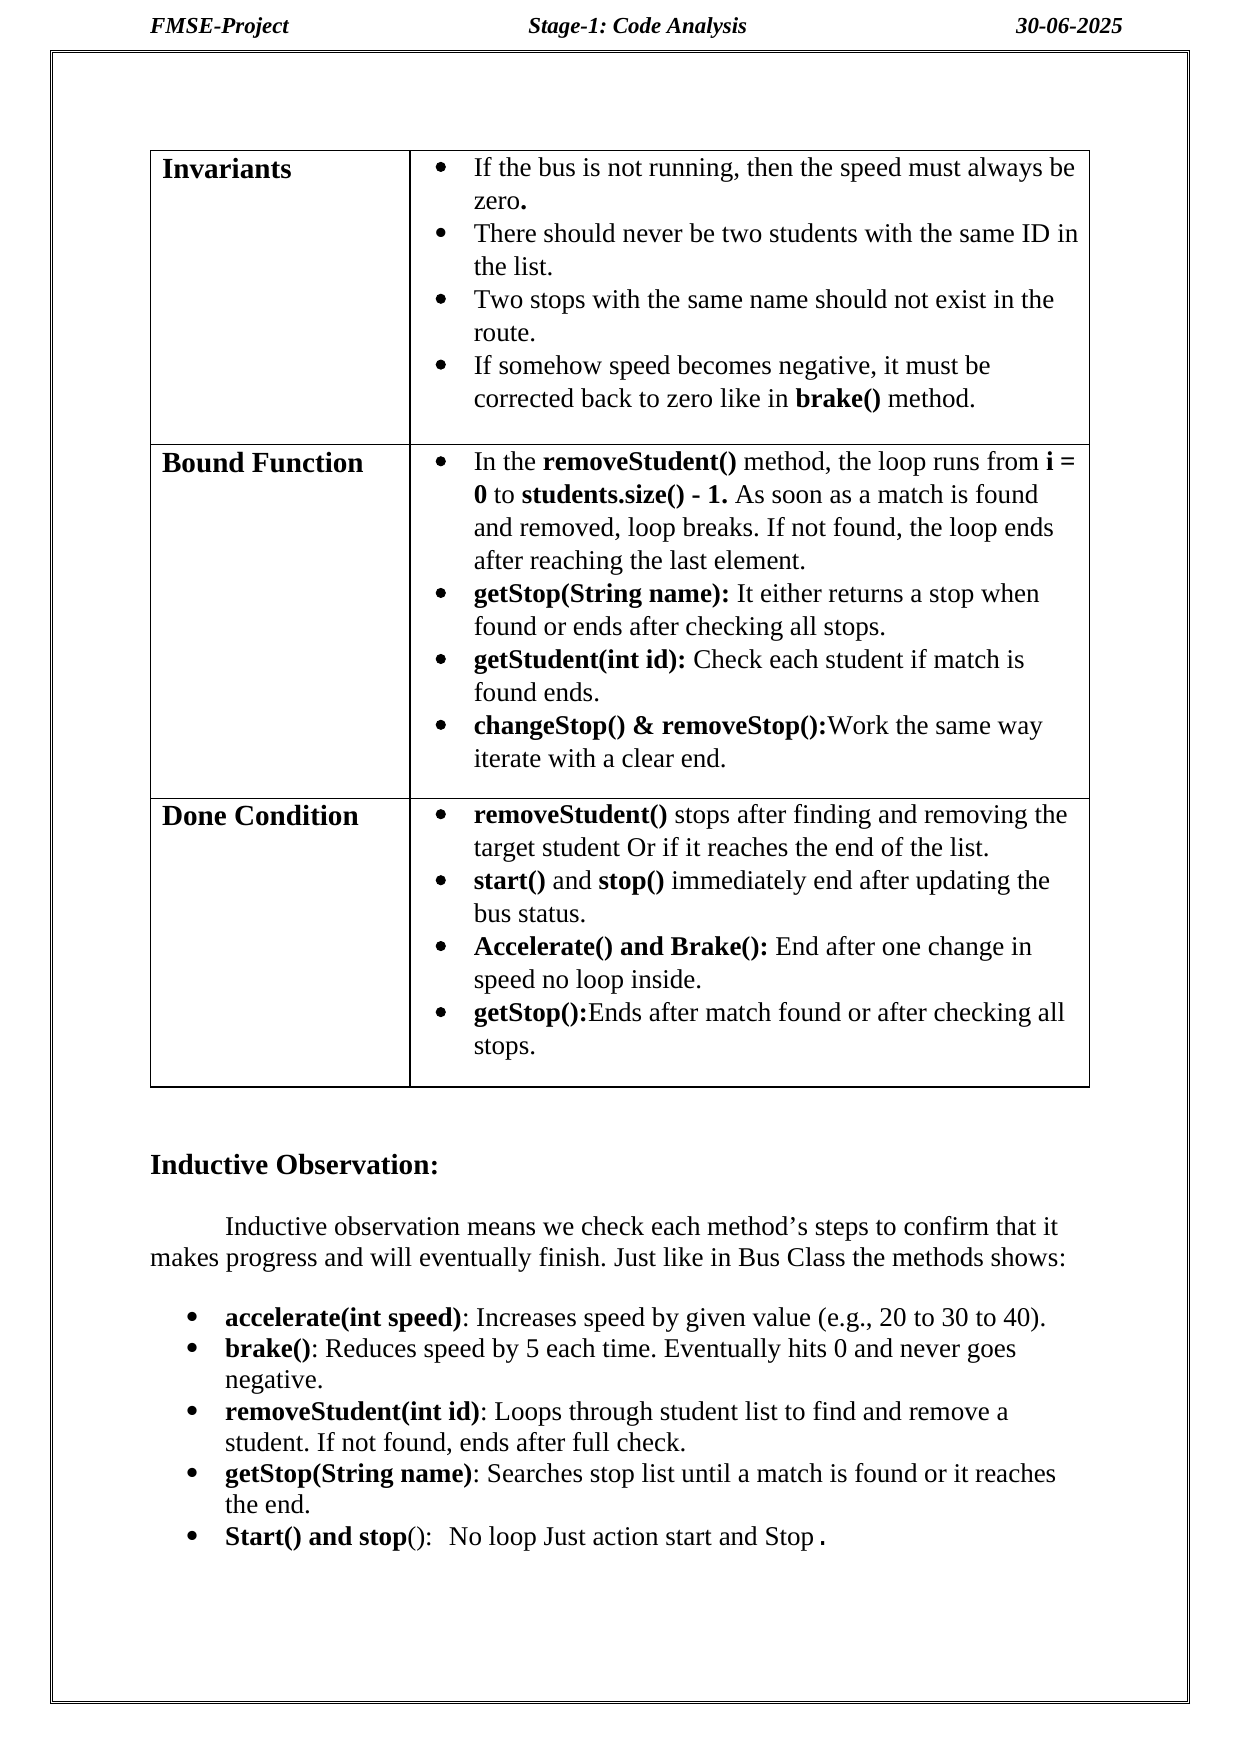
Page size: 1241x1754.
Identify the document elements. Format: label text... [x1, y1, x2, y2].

table_cell removeStudent() stops after finding and removing the target student Or if it reaches the end of the list. start() and stop() immediately end after updating the bus status. Accelerate() and Brake(): End after one change in speed no loop inside. getStop():Ends after match found or after checking all stops. [411, 799, 1089, 1086]
table_cell In the removeStudent() method, the loop runs from i = 0 to students.size() - 1. As soon as a match is found and removed, loop breaks. If not found, the loop ends after reaching the last element. getStop(String name): It either returns a stop when found or ends after checking all stops. getStudent(int id): Check each student if match is found ends. changeStop() & removeStop():Work the same way iterate with a clear end. [411, 445, 1089, 797]
list accelerate(int speed): Increases speed by given value (e.g., 20 to 30 to 40). [187, 1301, 1090, 1332]
table_cell Bound Function [151, 445, 409, 797]
table_cell Invariants [151, 151, 409, 444]
text Inductive observation means we check each method’s steps to confirm that it makes progress and will eventually finish. Just like in Bus Class the methods shows: [150, 1210, 1090, 1272]
table_cell If the bus is not running, then the speed must always be zero. There should never be two students with the same ID in the list. Two stops with the same name should not exist in the route. If somehow speed becomes negative, it must be corrected back to zero like in brake() method. [411, 151, 1089, 444]
list removeStudent(int id): Loops through student list to find and remove a student. If not found, ends after full check. [187, 1395, 1090, 1457]
text Inductive Observation: [150, 1147, 1090, 1181]
table_cell Done Condition [151, 799, 409, 1086]
list getStop(String name): Searches stop list until a match is found or it reaches the end. [187, 1457, 1090, 1519]
list brake(): Reduces speed by 5 each time. Eventually hits 0 and never goes negative. [187, 1332, 1090, 1395]
list Start() and stop(): No loop Just action start and Stop. [187, 1519, 1090, 1553]
